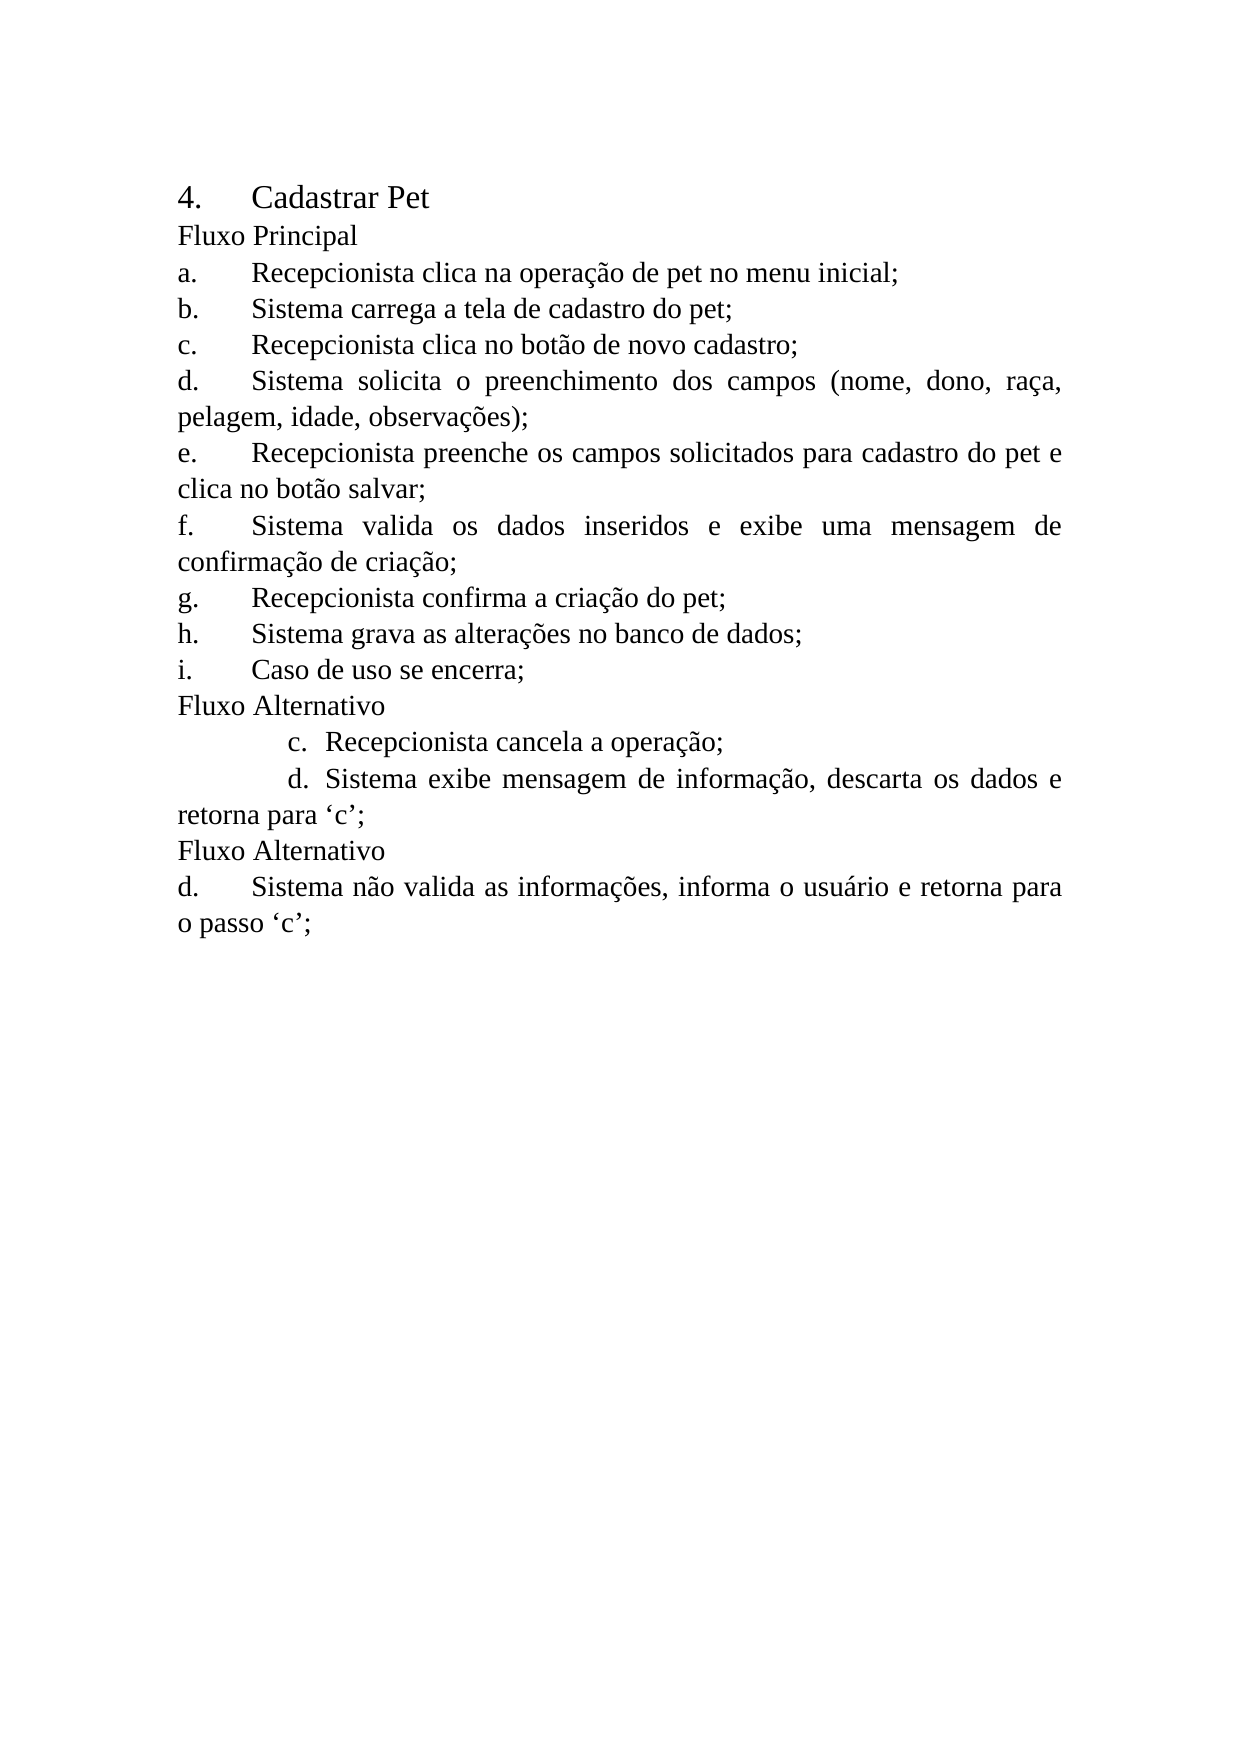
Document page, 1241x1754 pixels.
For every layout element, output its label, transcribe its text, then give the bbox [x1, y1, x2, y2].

list Recepcionista clica na operação de pet no menu inicial; [177, 255, 1063, 288]
list Sistema grava as alterações no banco de dados; [177, 616, 1063, 650]
list Sistema solicita o preenchimento dos campos (nome, dono, raça, pelagem, idade, observações); [177, 363, 1063, 433]
list Cadastrar Pet [177, 177, 1063, 216]
list Recepcionista confirma a criação do pet; [177, 580, 1063, 613]
text Fluxo Alternativo [177, 833, 1063, 867]
list Sistema não valida as informações, informa o usuário e retorna para o passo ‘c’; [177, 869, 1063, 939]
list Recepcionista clica no botão de novo cadastro; [177, 327, 1063, 361]
list Recepcionista preenche os campos solicitados para cadastro do pet e clica no botão salvar; [177, 435, 1063, 505]
text d. Sistema exibe mensagem de informação, descarta os dados e retorna para ‘c’; [177, 761, 1063, 830]
list Sistema carrega a tela de cadastro do pet; [177, 291, 1063, 324]
text c. Recepcionista cancela a operação; [177, 724, 1063, 758]
text Fluxo Principal [177, 218, 1063, 252]
text Fluxo Alternativo [177, 688, 1063, 722]
list Sistema valida os dados inseridos e exibe uma mensagem de confirmação de criação; [177, 508, 1063, 577]
list Caso de uso se encerra; [177, 652, 1063, 686]
